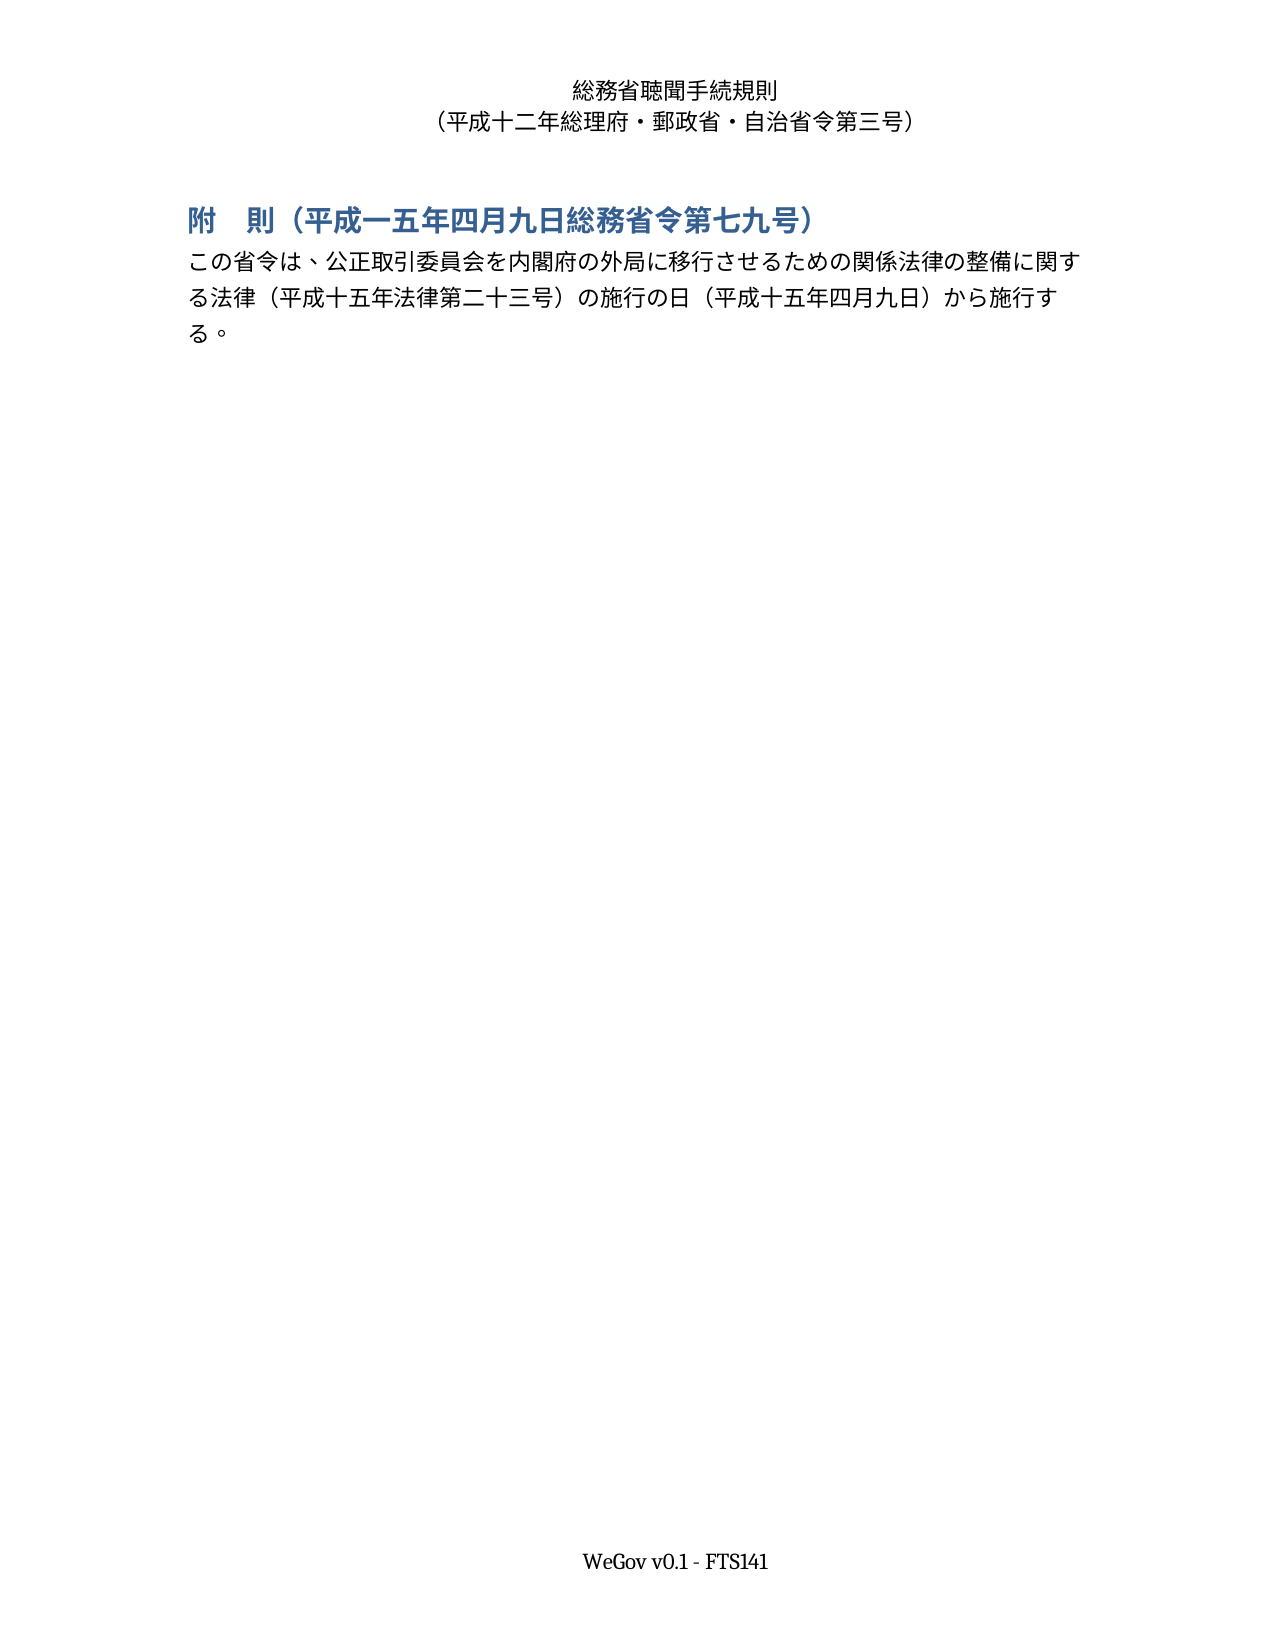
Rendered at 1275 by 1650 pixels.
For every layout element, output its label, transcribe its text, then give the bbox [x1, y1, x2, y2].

text この省令は、公正取引委員会を内閣府の外局に移行させるための関係法律の整備に関する法律（平成十五年法律第二十三号）の施行の日（平成十五年四月九日）から施行する。 [187, 246, 1087, 349]
subtitle 附 則（平成一五年四月九日総務省令第七九号） [187, 200, 1087, 240]
